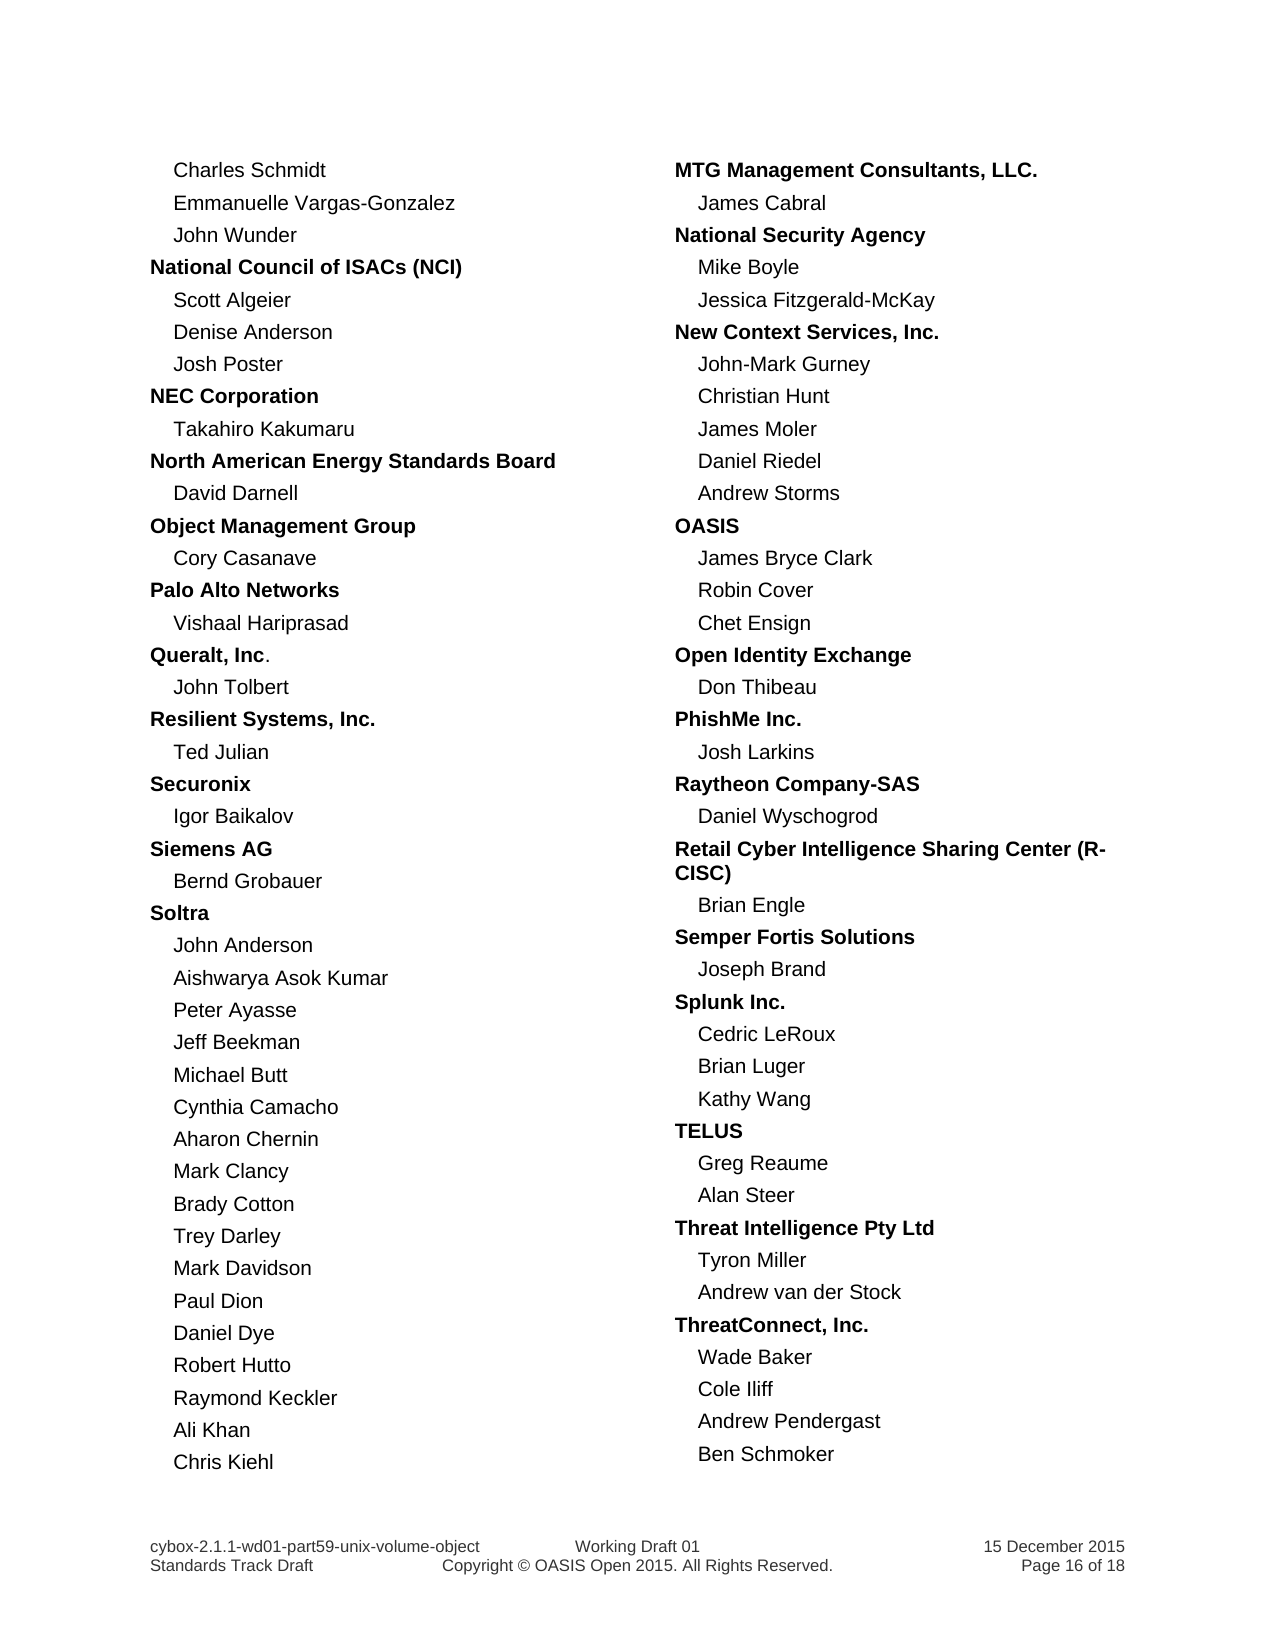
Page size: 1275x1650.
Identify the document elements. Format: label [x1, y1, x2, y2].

table_header [663, 150, 1123, 1482]
table_header [139, 150, 663, 1482]
